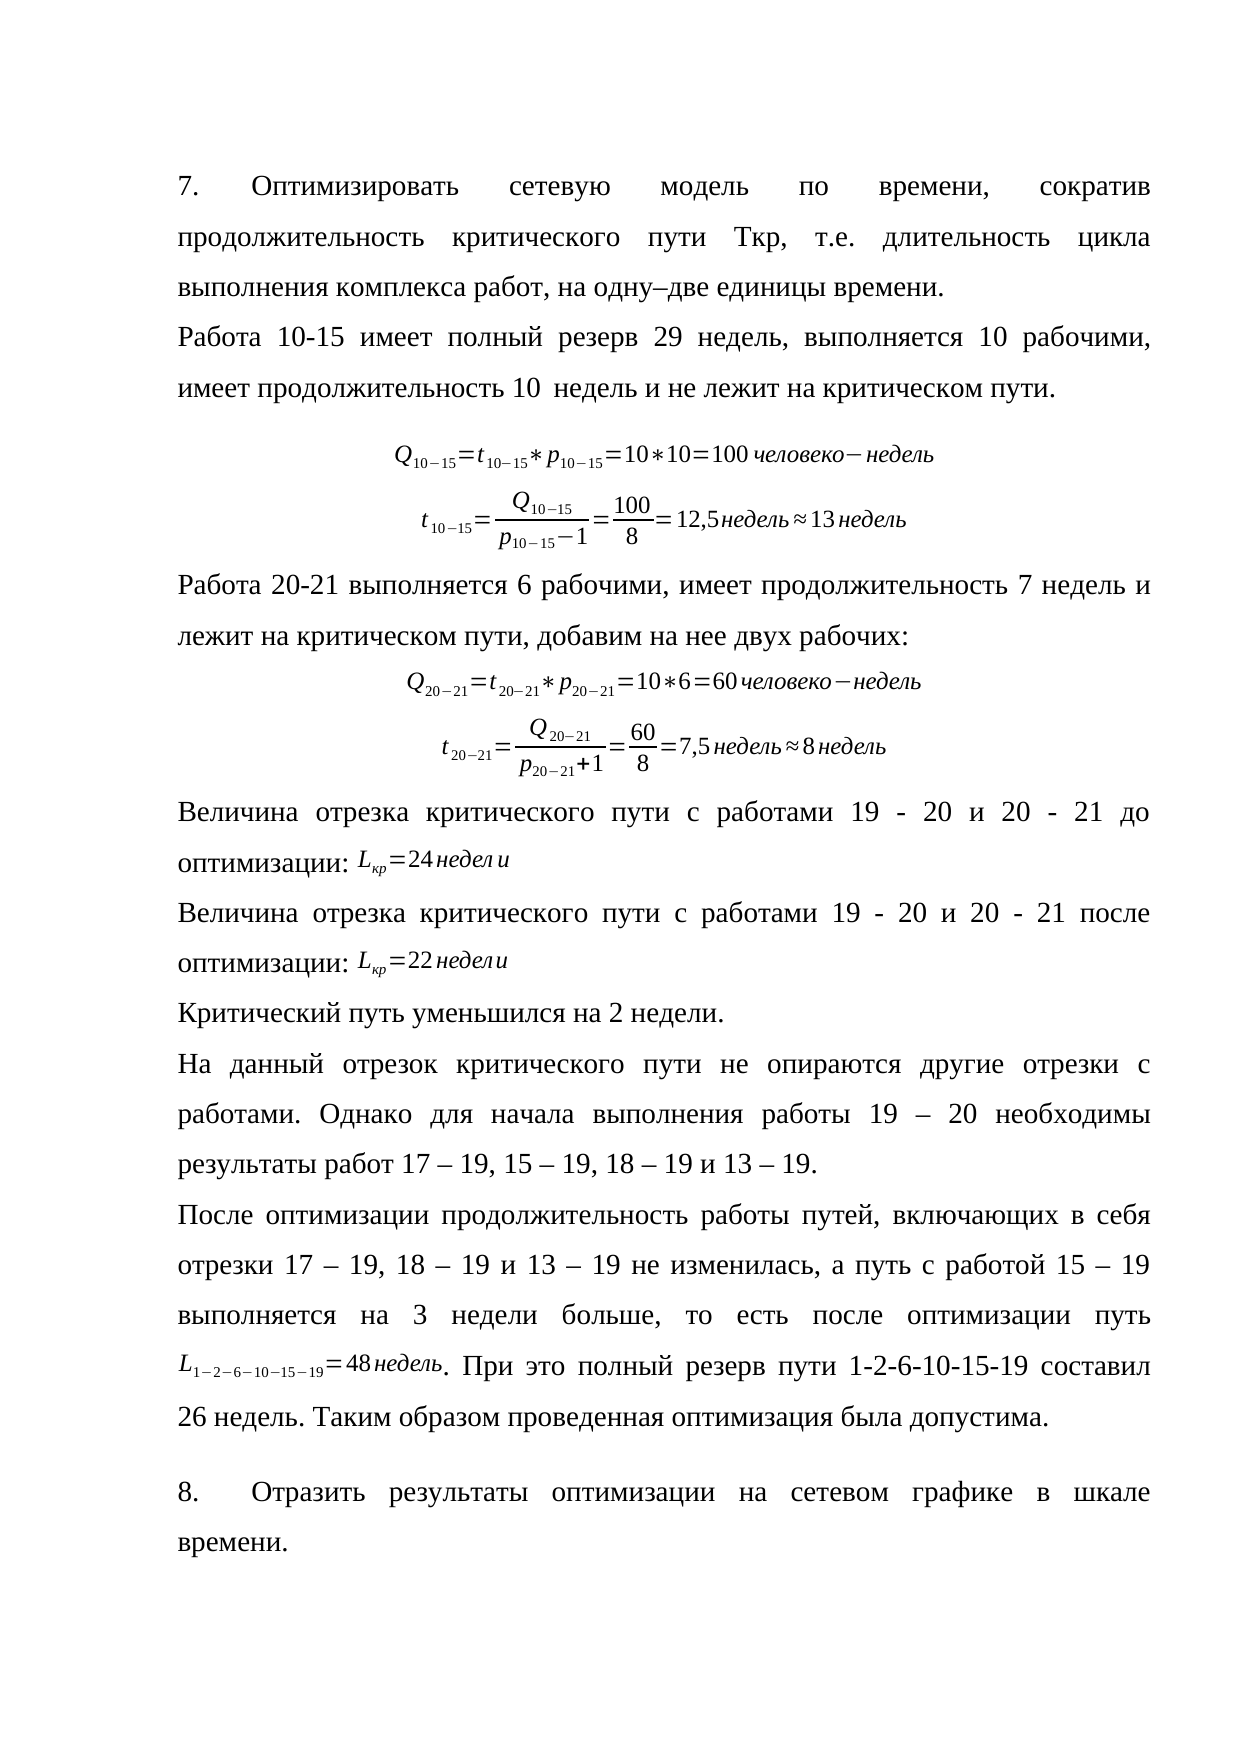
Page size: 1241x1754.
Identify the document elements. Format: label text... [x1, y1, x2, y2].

list Отразить результаты оптимизации на сетевом графике в шкале времени. [177, 1474, 1152, 1558]
text Работа 20-21 выполняется 6 рабочими, имеет продолжительность 7 недель и лежит на критическом пути, добавим на нее двух рабочих: [177, 567, 1152, 651]
text На данный отрезок критического пути не опираются другие отрезки с работами. Однако для начала выполнения работы 19 – 20 необходимы результаты работ 17 – 19, 15 – 19, 18 – 19 и 13 – 19. [177, 1046, 1152, 1180]
text Критический путь уменьшился на 2 недели. [177, 996, 1152, 1029]
text Величина отрезка критического пути с работами 19 - 20 и 20 - 21 после оптимизации: [177, 895, 1152, 979]
list Оптимизировать сетевую модель по времени, сократив продолжительность критического пути Ткр, т.е. длительность цикла выполнения комплекса работ, на одну–две единицы времени. [177, 168, 1152, 303]
text После оптимизации продолжительность работы путей, включающих в себя отрезки 17 – 19, 18 – 19 и 13 – 19 не изменилась, а путь с работой 15 – 19 выполняется на 3 недели больше, то есть после оптимизации путь . При это полный резерв пути 1-2-6-10-15-19 составил 26 недель. Таким образом проведенная оптимизация была допустима. [177, 1197, 1152, 1432]
text Величина отрезка критического пути с работами 19 - 20 и 20 - 21 до оптимизации: [177, 794, 1152, 878]
list Работа 10-15 имеет полный резерв 29 недель, выполняется 10 рабочими, имеет продолжительность 10 недель и не лежит на критическом пути. [177, 319, 1152, 403]
